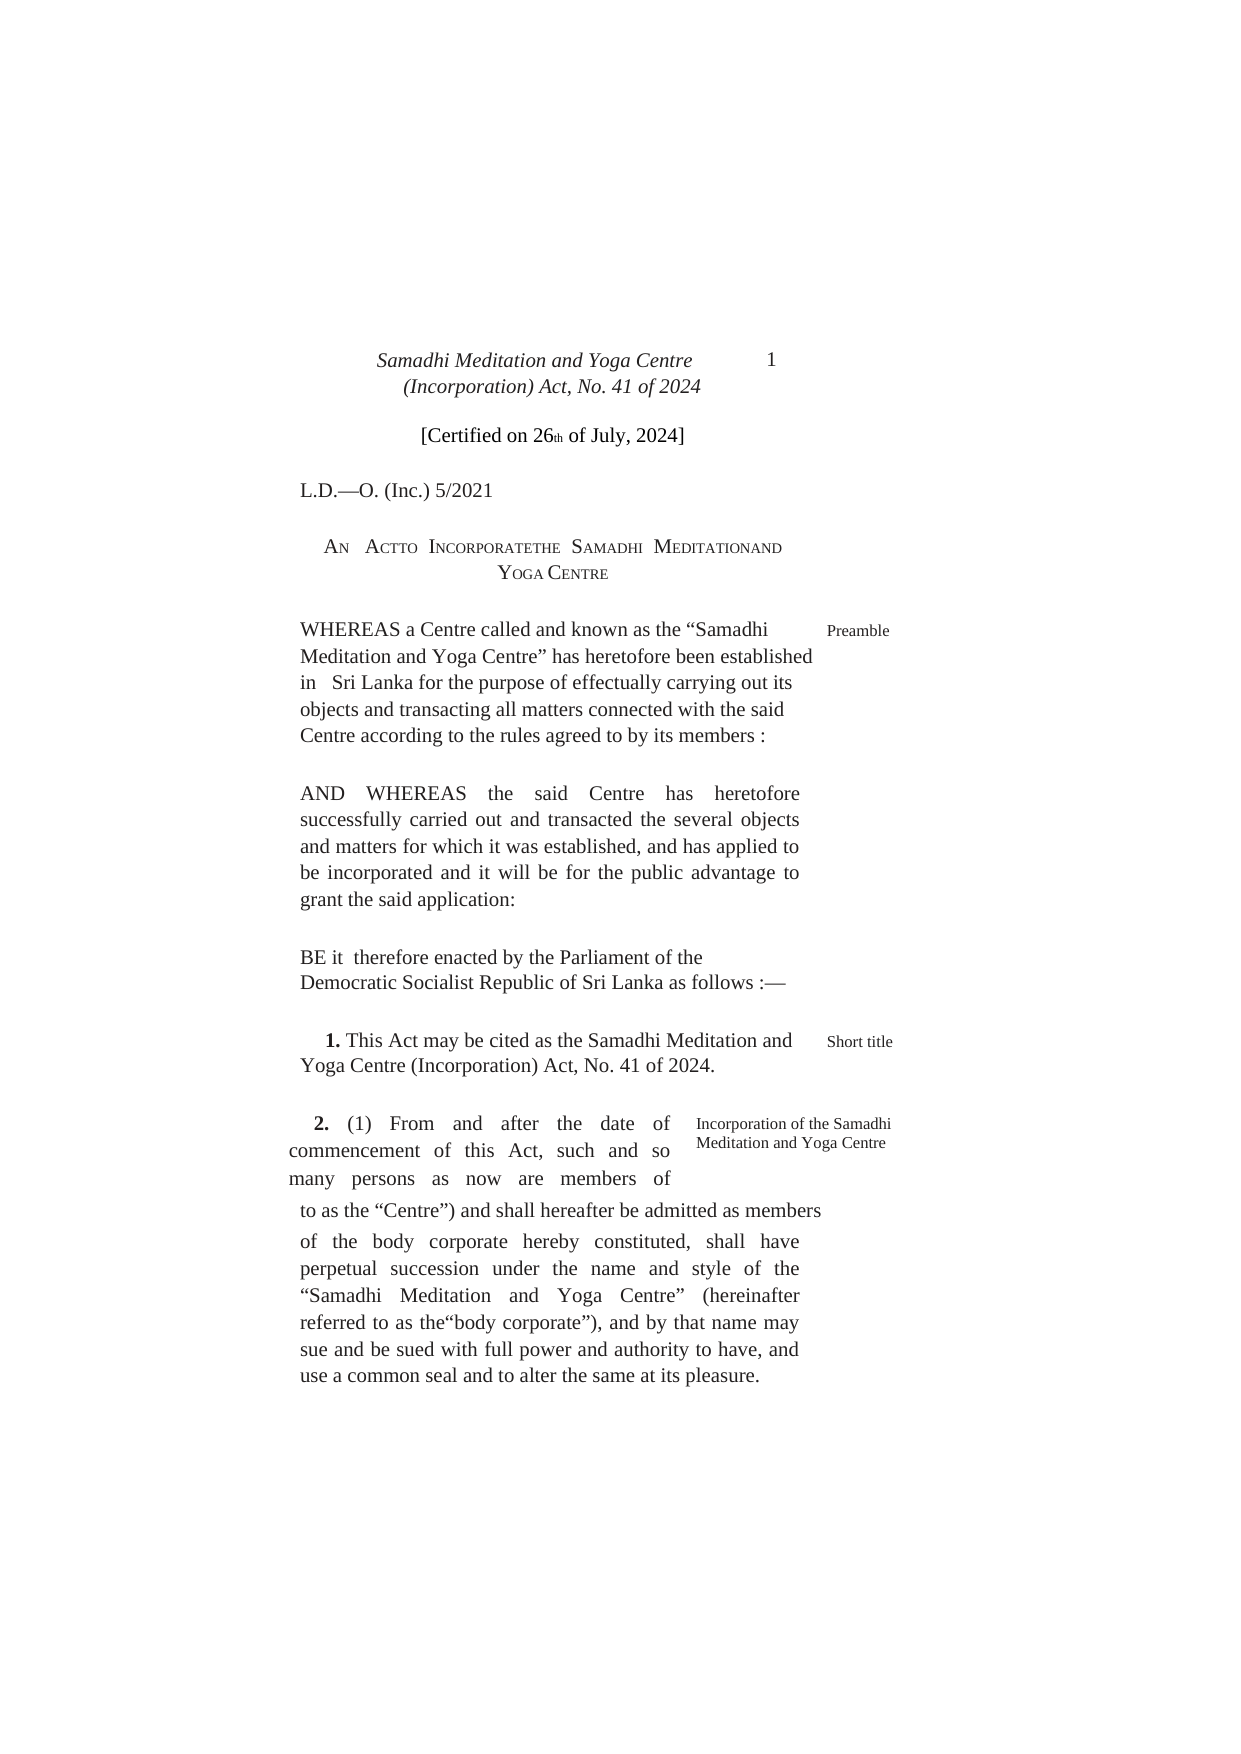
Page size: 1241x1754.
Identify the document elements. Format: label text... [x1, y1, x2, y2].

text AN ACTTO INCORPORATETHE SAMADHI MEDITATIONAND YOGA CENTRE [300, 534, 805, 584]
text [Certified on 26th of July, 2024] [150, 424, 684, 448]
table_header 2. (1) From and after the date of commencement of this Act, such and so many persons as now are members of the“Samadhi Meditation and Yoga Centre” (hereinafter referred [212, 1104, 681, 1196]
table_header Incorporation of the Samadhi Meditation and Yoga Centre [681, 1104, 1151, 1196]
text (Incorporation) Act, No. 41 of 2024 [150, 374, 701, 398]
text 1. This Act may be cited as the Samadhi Meditation and Short title Yoga Centre (Incorporation) Act, No. 41 of 2024. [300, 1027, 910, 1077]
table_header 1 [727, 343, 1197, 373]
text WHEREAS a Centre called and known as the “Samadhi Preamble Meditation and Yoga Centre” has heretofore been established in Sri Lanka for the purpose of effectually carrying out its objects and transacting all matters connected with the said Centre according to the rules agreed to by its members : [300, 617, 895, 747]
table_header Samadhi Meditation and Yoga Centre [258, 343, 727, 373]
text L.D.—O. (Inc.) 5/2021 [300, 479, 1090, 503]
text to as the “Centre”) and shall hereafter be admitted as members [300, 1199, 1090, 1223]
text of the body corporate hereby constituted, shall have perpetual succession under the name and style of the “Samadhi Meditation and Yoga Centre” (hereinafter referred to as the“body corporate”), and by that name may sue and be sued with full power and authority to have, and use a common seal and to alter the same at its pleasure. [300, 1229, 800, 1387]
text BE it therefore enacted by the Parliament of the Democratic Socialist Republic of Sri Lanka as follows :— [300, 944, 805, 994]
text AND WHEREAS the said Centre has heretofore successfully carried out and transacted the several objects and matters for which it was established, and has applied to be incorporated and it will be for the public advantage to grant the said application: [300, 781, 800, 911]
